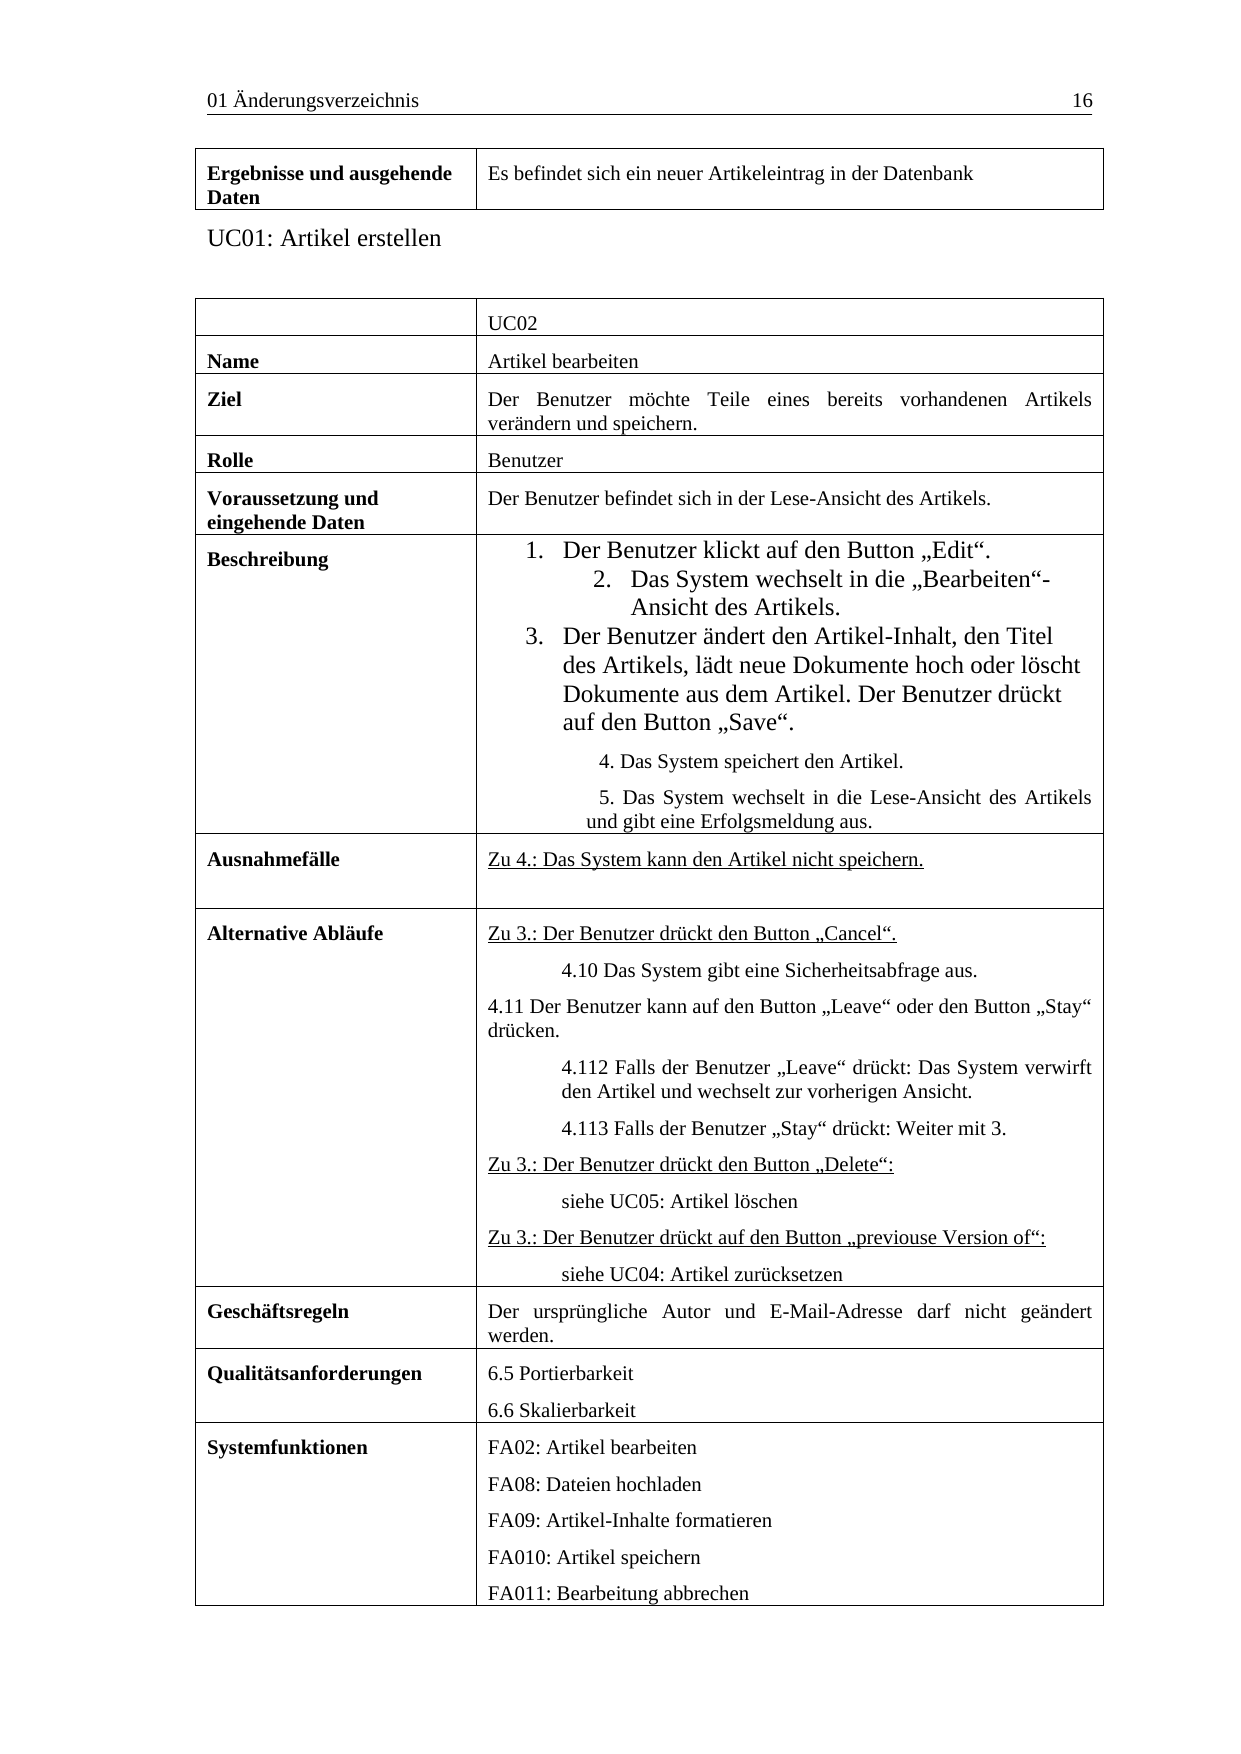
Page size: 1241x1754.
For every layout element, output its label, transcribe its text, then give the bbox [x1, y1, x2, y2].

table_cell Beschreibung [196, 535, 476, 833]
table_cell Benutzer [477, 436, 1103, 472]
table_cell Alternative Abläufe [196, 909, 476, 1286]
table_cell Name [196, 336, 476, 373]
table_cell Der Benutzer klickt auf den Button „Edit“. Das System wechselt in die „Bearbeiten“-Ansicht des Artikels. Der Benutzer ändert den Artikel-Inhalt, den Titel des Artikels, lädt neue Dokumente hoch oder löscht Dokumente aus dem Artikel. Der Benutzer drückt auf den Button „Save“. 4. Das System speichert den Artikel. 5. Das System wechselt in die Lese-Ansicht des Artikels und gibt eine Erfolgsmeldung aus. [477, 535, 1103, 833]
table_cell Zu 4.: Das System kann den Artikel nicht speichern. [477, 834, 1103, 907]
table_cell Zu 3.: Der Benutzer drückt den Button „Cancel“. 4.10 Das System gibt eine Sicherheitsabfrage aus. 4.11 Der Benutzer kann auf den Button „Leave“ oder den Button „Stay“ drücken. 4.112 Falls der Benutzer „Leave“ drückt: Das System verwirft den Artikel und wechselt zur vorherigen Ansicht. 4.113 Falls der Benutzer „Stay“ drückt: Weiter mit 3. Zu 3.: Der Benutzer drückt den Button „Delete“: siehe UC04: Artikel löschen Zu 3.: Der Benutzer drückt auf den Button „previouse Version of“: siehe UC03: Artikel zurücksetzen [477, 909, 1103, 1286]
table_cell Ergebnisse und ausgehende Daten [196, 149, 476, 209]
table_cell Der ursprüngliche Autor und E-Mail-Adresse darf nicht geändert werden. [477, 1287, 1103, 1347]
table_header [196, 299, 476, 335]
table_cell Rolle [196, 436, 476, 472]
table_cell Ziel [196, 374, 476, 434]
table_cell Geschäftsregeln [196, 1287, 476, 1347]
table_cell Der Benutzer möchte Teile eines bereits vorhandenen Artikels verändern und speichern. [477, 374, 1103, 434]
table_cell Voraussetzung und eingehende Daten [196, 473, 476, 534]
table_cell Es befindet sich ein neuer Artikeleintrag in der Datenbank [477, 149, 1103, 209]
table_header [477, 299, 1103, 335]
table_cell Artikel bearbeiten [477, 336, 1103, 373]
table_cell Der Benutzer befindet sich in der Lese-Ansicht des Artikels. [477, 473, 1103, 534]
table_cell Qualitätsanforderungen [196, 1349, 476, 1422]
table_cell 6.5 Portierbarkeit 6.6 Skalierbarkeit [477, 1349, 1103, 1422]
table_cell Systemfunktionen [196, 1423, 476, 1605]
table_cell Ausnahmefälle [196, 834, 476, 907]
